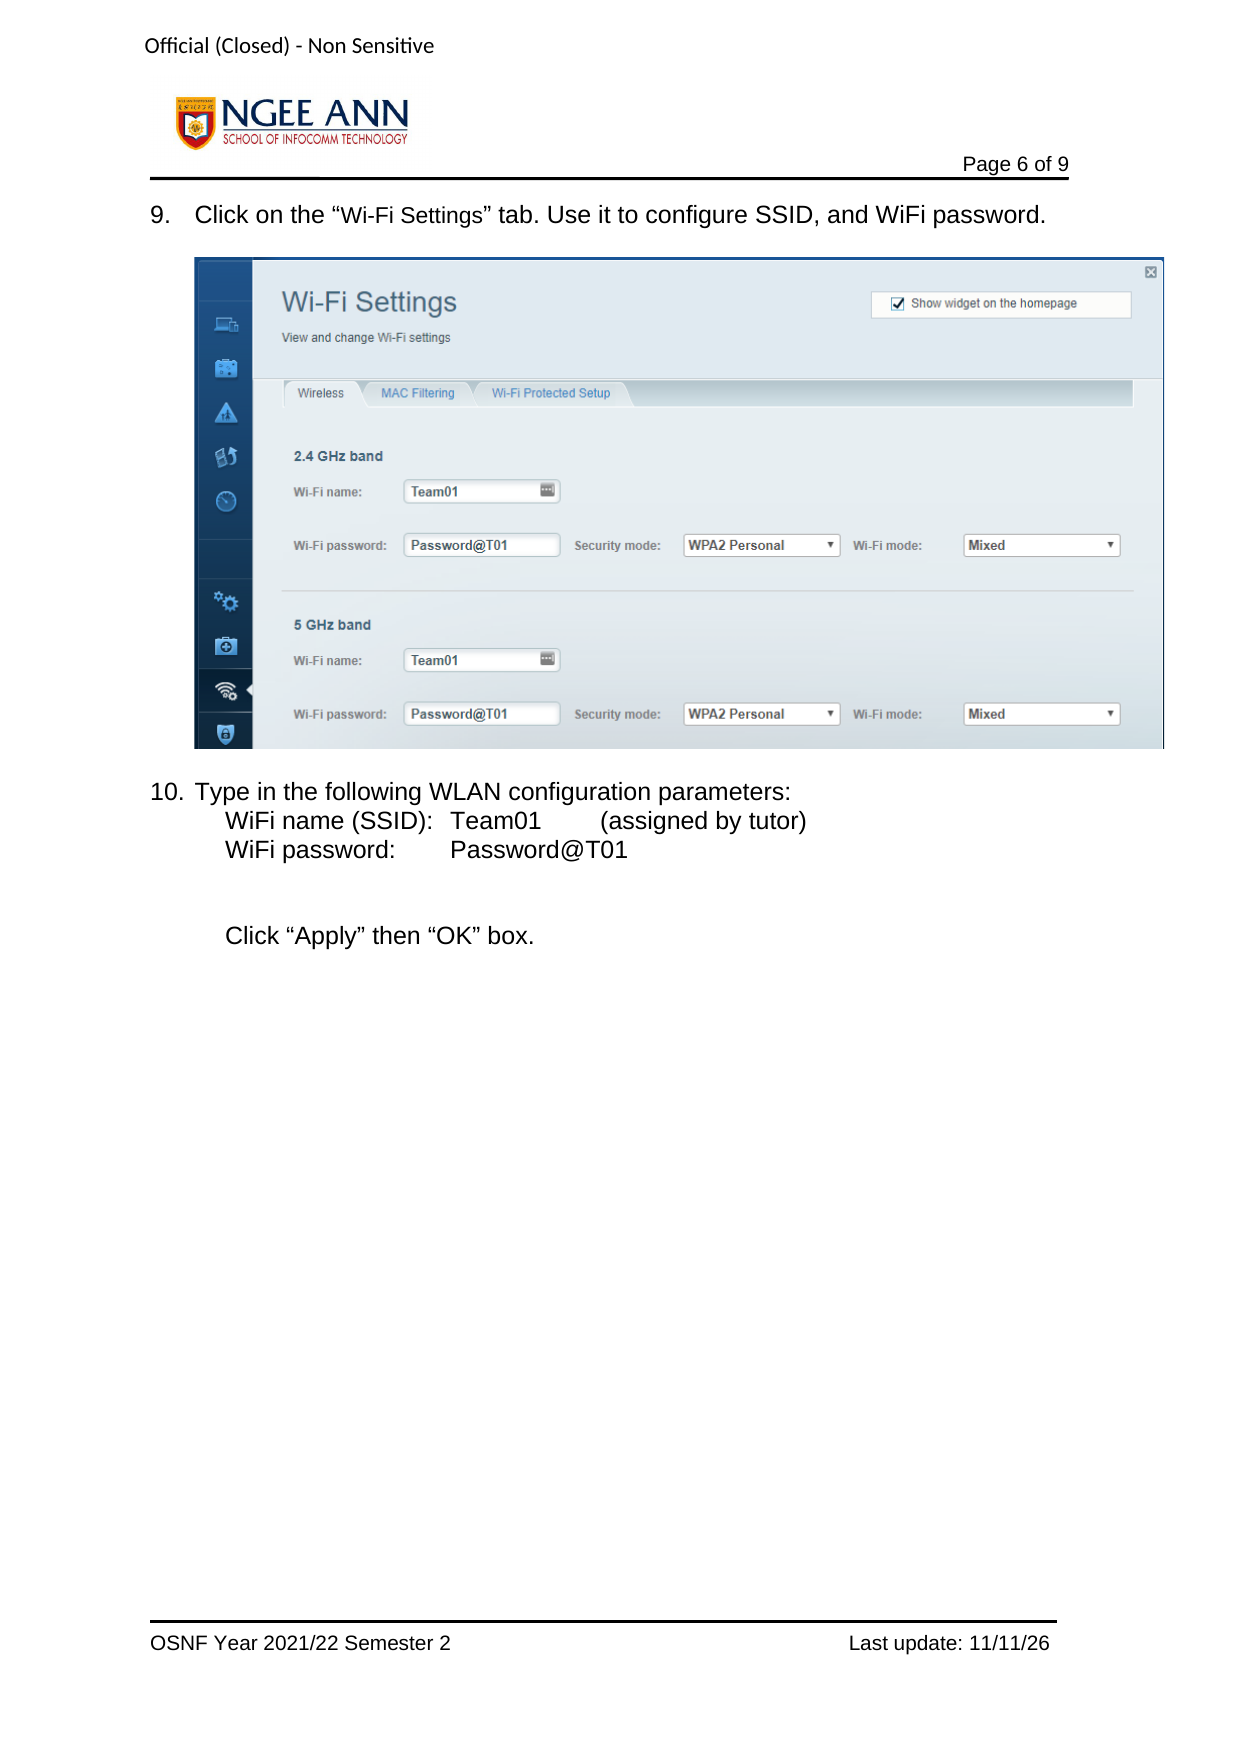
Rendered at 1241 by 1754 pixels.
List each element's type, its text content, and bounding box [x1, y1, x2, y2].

list WiFi name (SSID): Team01 (assigned by tutor) [225, 806, 1120, 835]
picture [194, 257, 1165, 749]
list Click “Apply” then “OK” box. [187, 921, 1120, 950]
list Type in the following WLAN configuration parameters: [150, 777, 1120, 806]
picture [150, 75, 433, 172]
list Click on the “Wi-Fi Settings” tab. Use it to configure SSID, and WiFi password. [150, 200, 1120, 229]
list WiFi password: Password@T01 [225, 835, 1120, 863]
